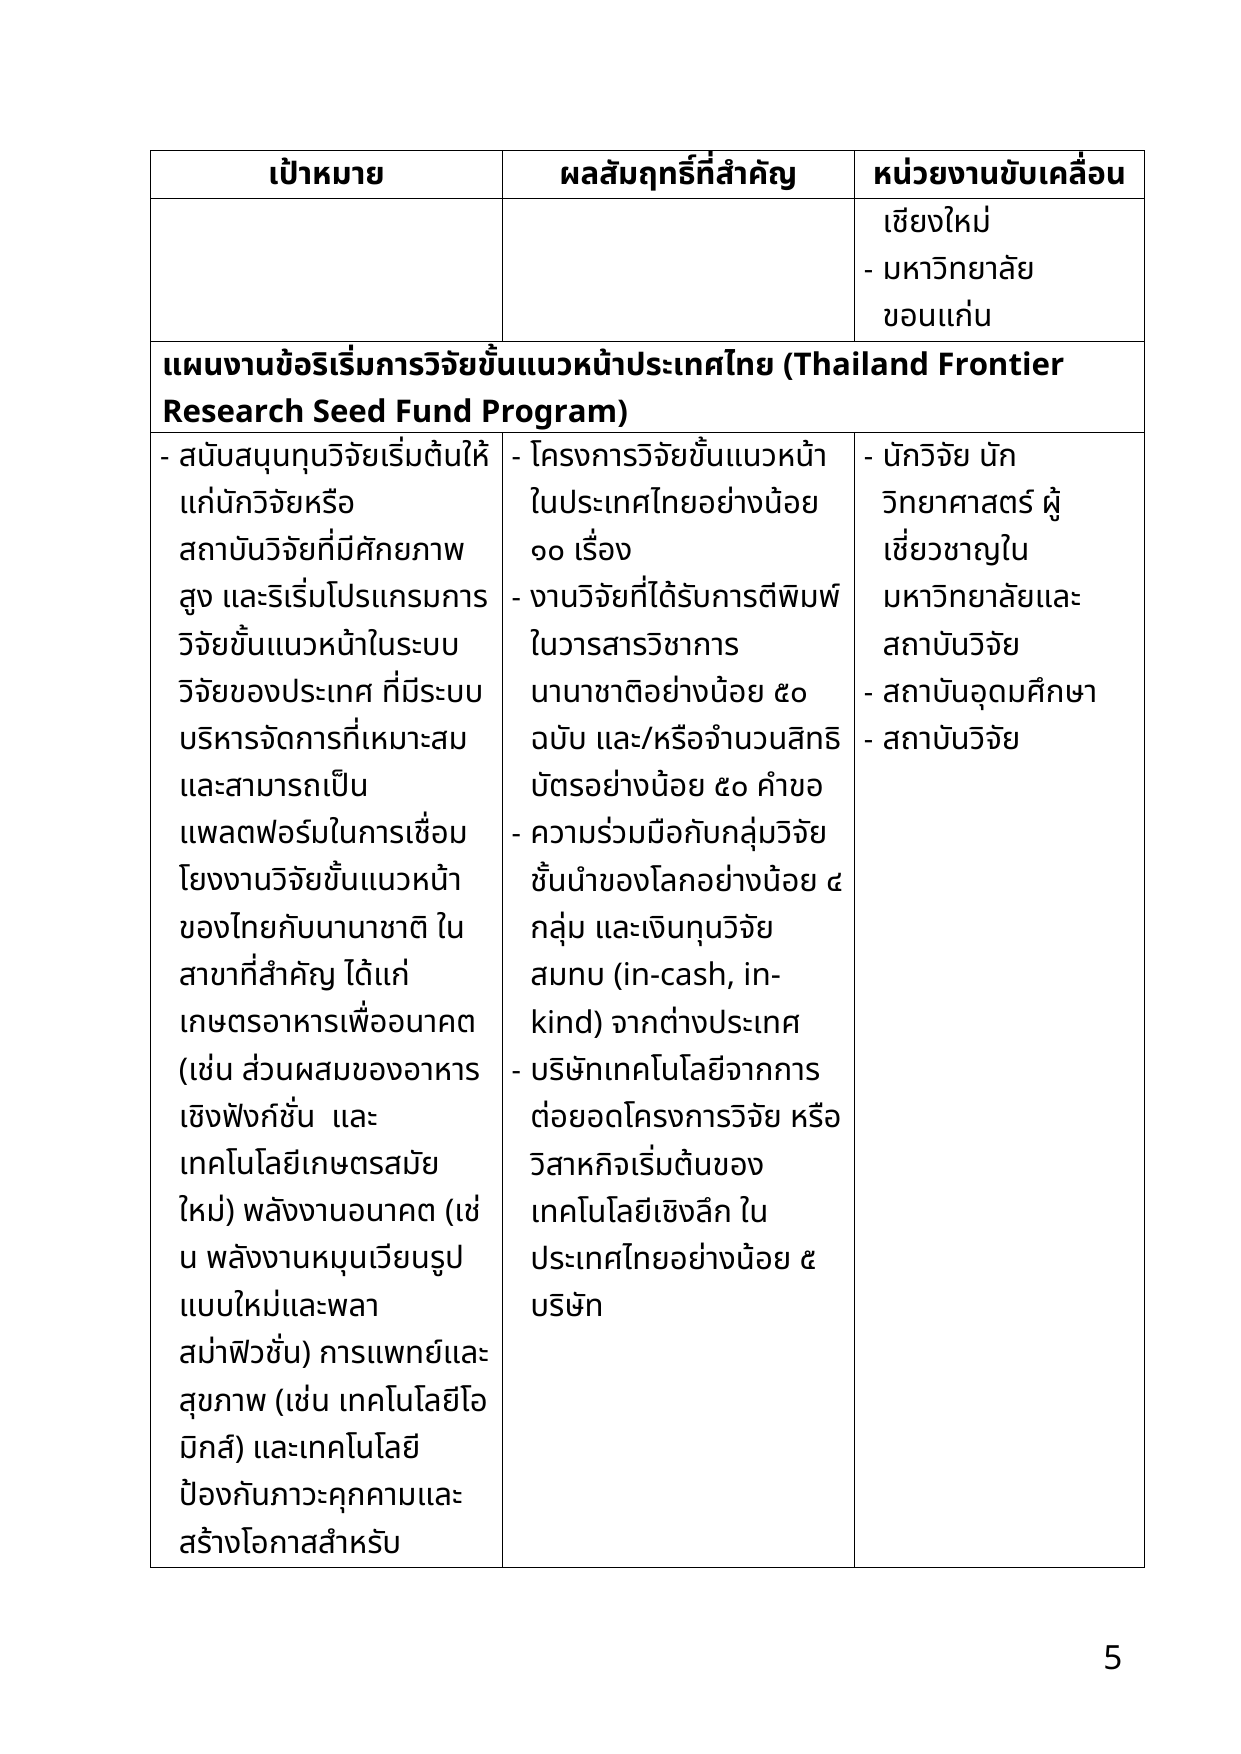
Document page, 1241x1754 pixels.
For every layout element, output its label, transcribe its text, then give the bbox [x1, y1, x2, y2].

table_header หน่วยงานขับเคลื่อน [855, 151, 1144, 198]
table_header ผลสัมฤทธิ์ที่สำคัญ [503, 151, 854, 198]
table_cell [151, 433, 502, 1567]
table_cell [855, 199, 1144, 341]
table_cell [151, 199, 502, 341]
table_cell แผนงานข้อริเริ่มการวิจัยขั้นแนวหน้าประเทศไทย (Thailand Frontier Research Seed Fund Program) [151, 342, 1144, 432]
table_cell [855, 433, 1144, 1567]
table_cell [503, 199, 854, 341]
table_header เป้าหมาย [151, 151, 502, 198]
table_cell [503, 433, 854, 1567]
